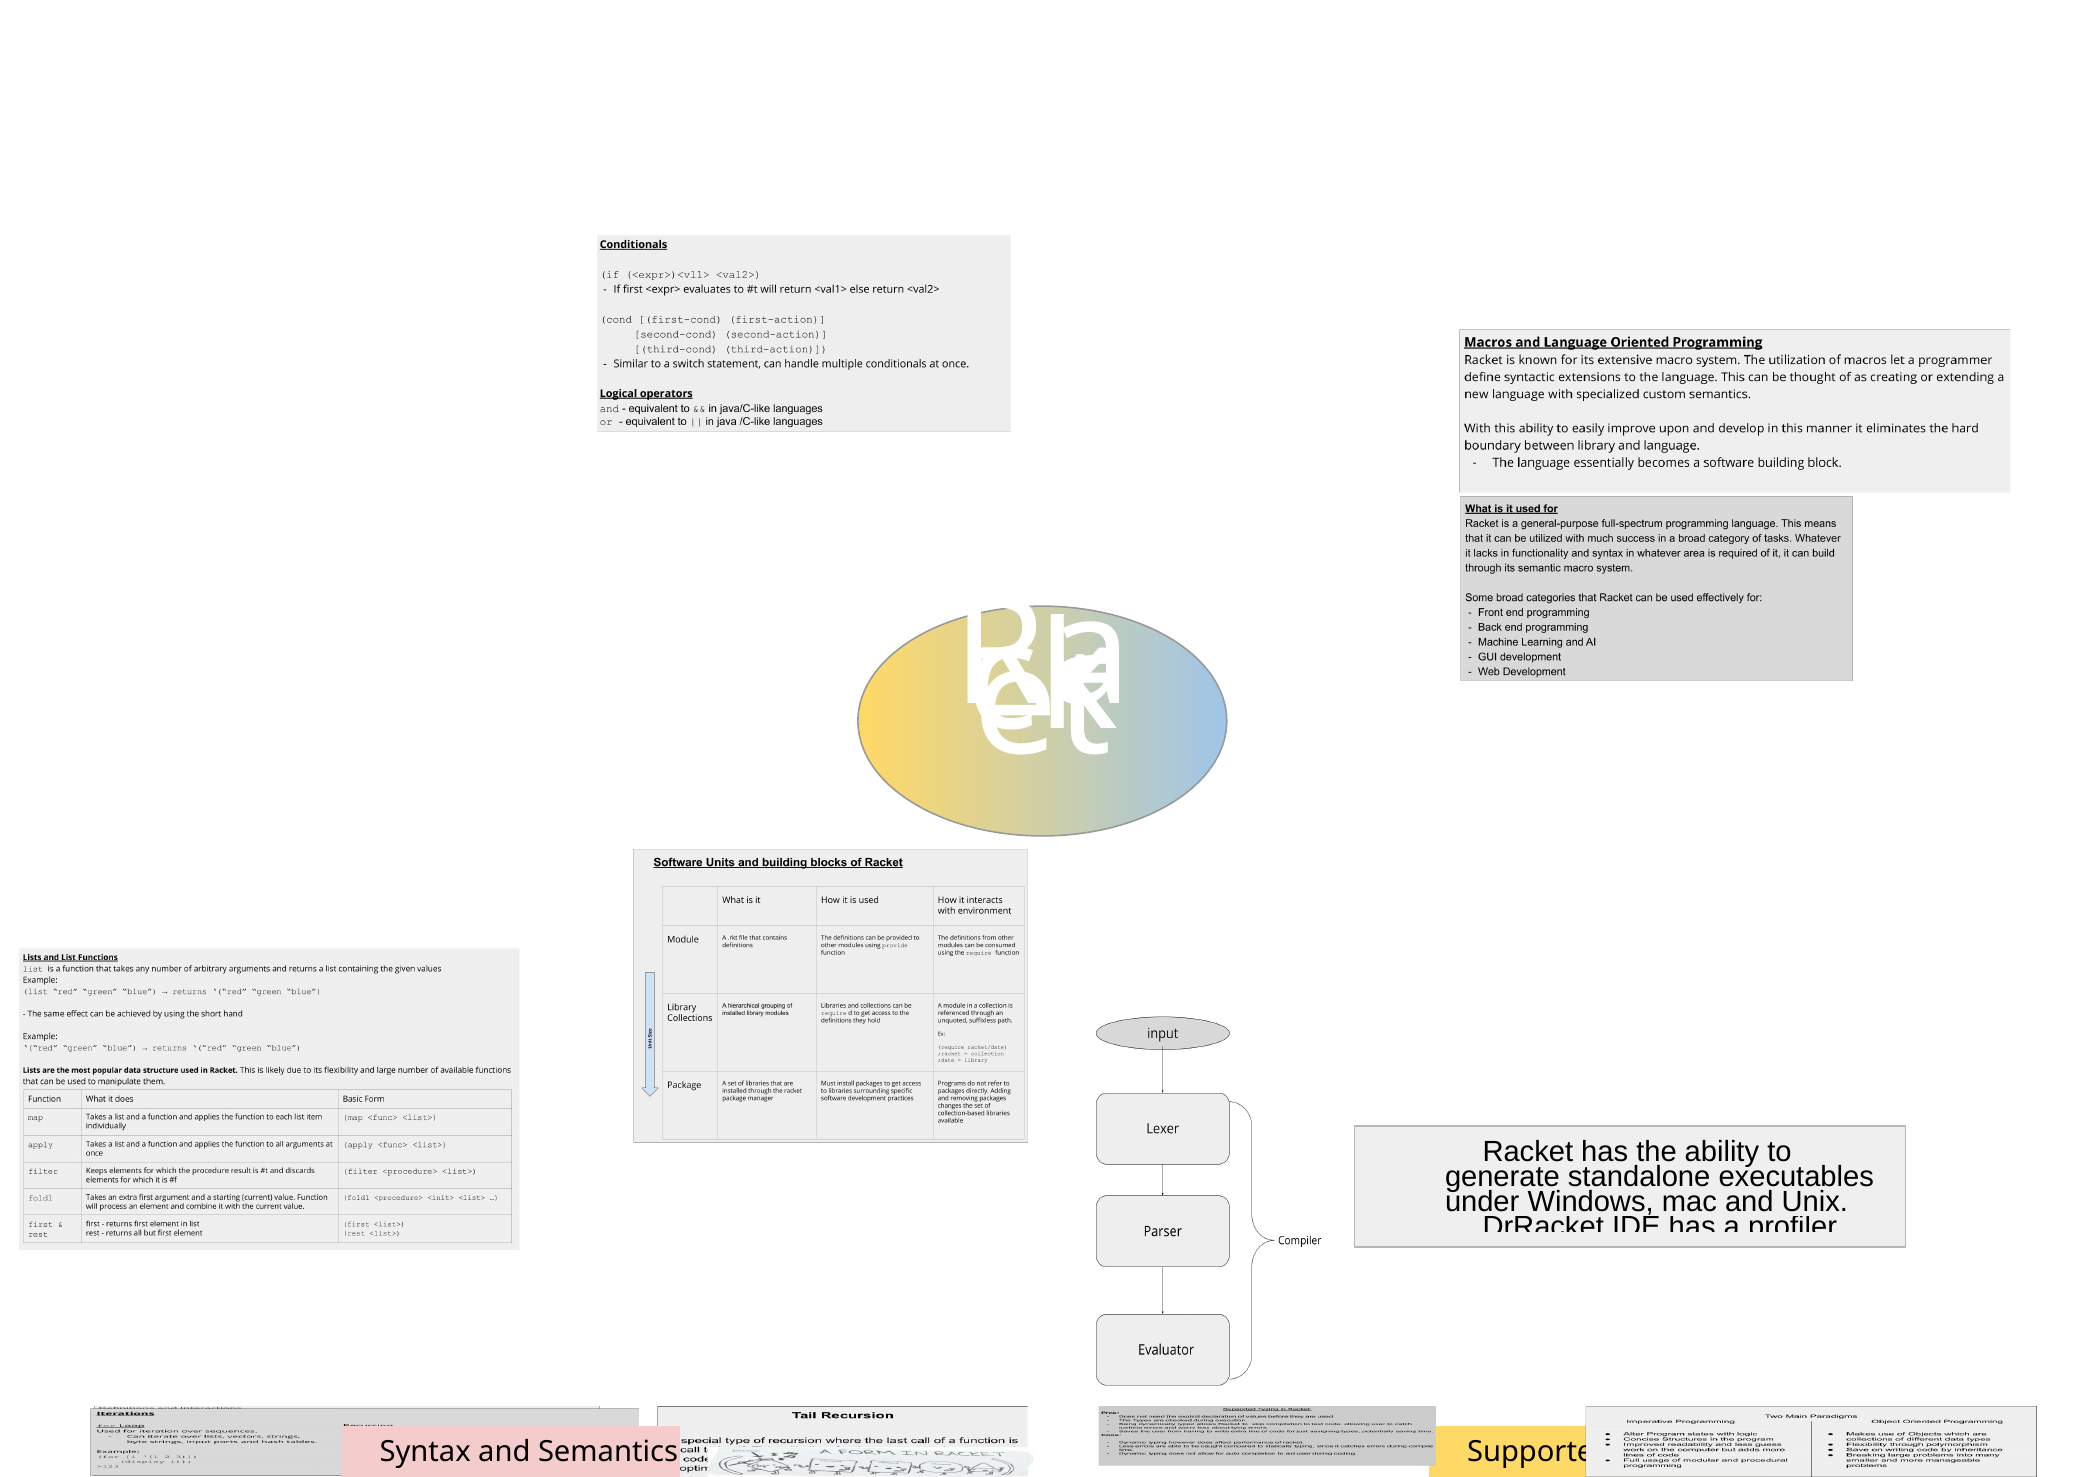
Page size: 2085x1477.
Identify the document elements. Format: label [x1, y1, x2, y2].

picture [87, 1406, 639, 1477]
picture [1458, 328, 2011, 685]
picture [1585, 1406, 2037, 1477]
picture [592, 231, 1013, 434]
picture [657, 1406, 1034, 1477]
picture [632, 846, 1031, 1146]
picture [17, 944, 523, 1256]
picture [1087, 1011, 1333, 1388]
picture [1098, 1406, 1436, 1477]
